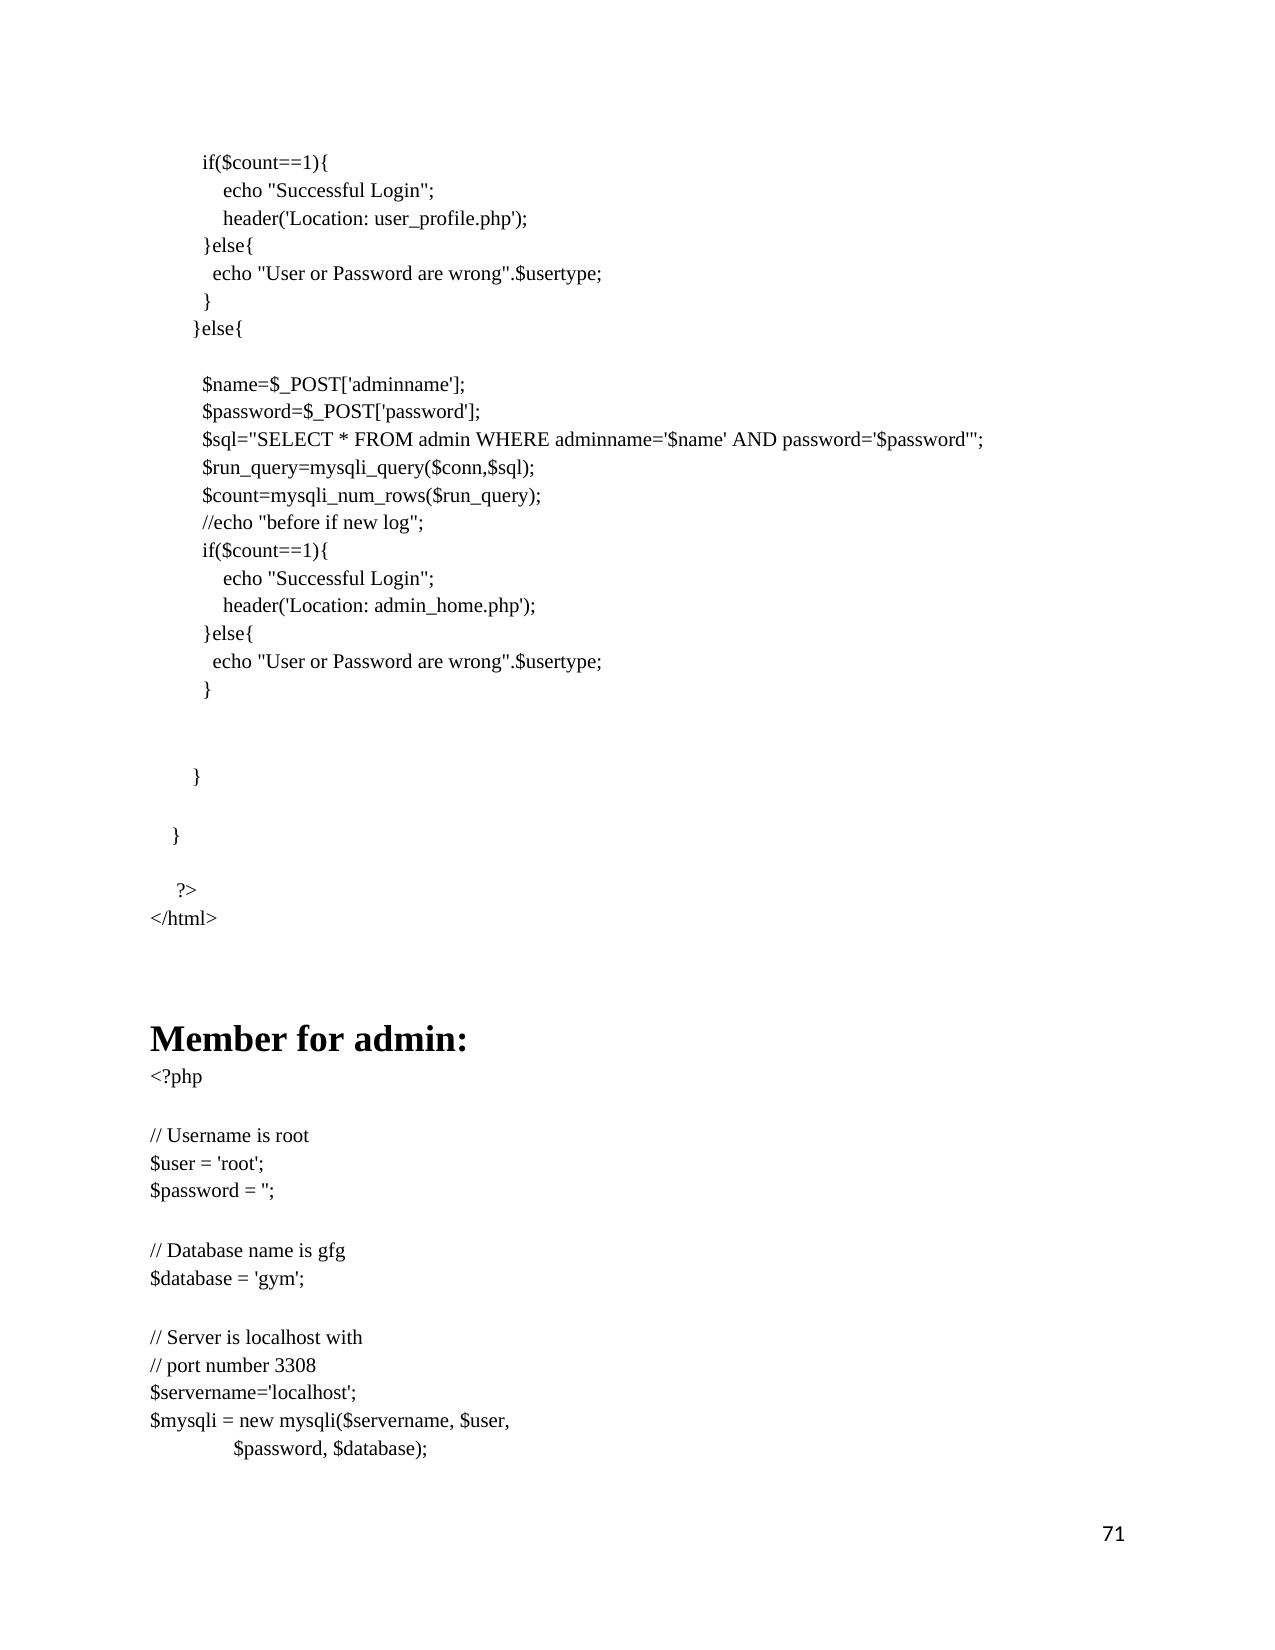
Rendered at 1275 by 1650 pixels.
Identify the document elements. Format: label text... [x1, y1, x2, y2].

text // Username is root [150, 1123, 1029, 1147]
text echo "User or Password are wrong".$usertype; [150, 261, 1029, 285]
text $servername='localhost'; [150, 1380, 1029, 1404]
text $sql="SELECT * FROM admin WHERE adminname='$name' AND password='$password'"; [150, 427, 1029, 451]
text header('Location: user_profile.php'); [150, 205, 1029, 229]
text $run_query=mysqli_query($conn,$sql); [150, 455, 1029, 479]
text }else{ [150, 233, 1029, 257]
text }else{ [150, 316, 1029, 340]
text if($count==1){ [150, 538, 1029, 562]
text $user = 'root'; [150, 1151, 1029, 1175]
text } [150, 676, 1029, 701]
text } [150, 823, 1029, 847]
text $mysqli = new mysqli($servername, $user, [150, 1408, 1029, 1432]
text echo "Successful Login"; [150, 566, 1029, 590]
text <?php [150, 1064, 1029, 1088]
text } [150, 288, 1029, 313]
text header('Location: admin_home.php'); [150, 593, 1029, 617]
text echo "User or Password are wrong".$usertype; [150, 649, 1029, 673]
text ?> [150, 878, 1029, 902]
text //echo "before if new log"; [150, 510, 1029, 534]
text echo "Successful Login"; [150, 178, 1029, 202]
text // Server is localhost with [150, 1325, 1029, 1349]
text $password, $database); [150, 1436, 1029, 1460]
text // port number 3308 [150, 1353, 1029, 1377]
text $name=$_POST['adminname']; [150, 372, 1029, 396]
text // Database name is gfg [150, 1238, 1029, 1262]
text $password=$_POST['password']; [150, 399, 1029, 423]
text $database = 'gym'; [150, 1266, 1029, 1289]
text Member for admin: [150, 1017, 1029, 1060]
text if($count==1){ [150, 150, 1029, 174]
text </html> [150, 906, 1029, 930]
text }else{ [150, 621, 1029, 645]
text } [150, 763, 1029, 788]
text $count=mysqli_num_rows($run_query); [150, 482, 1029, 507]
text $password = ''; [150, 1178, 1029, 1202]
